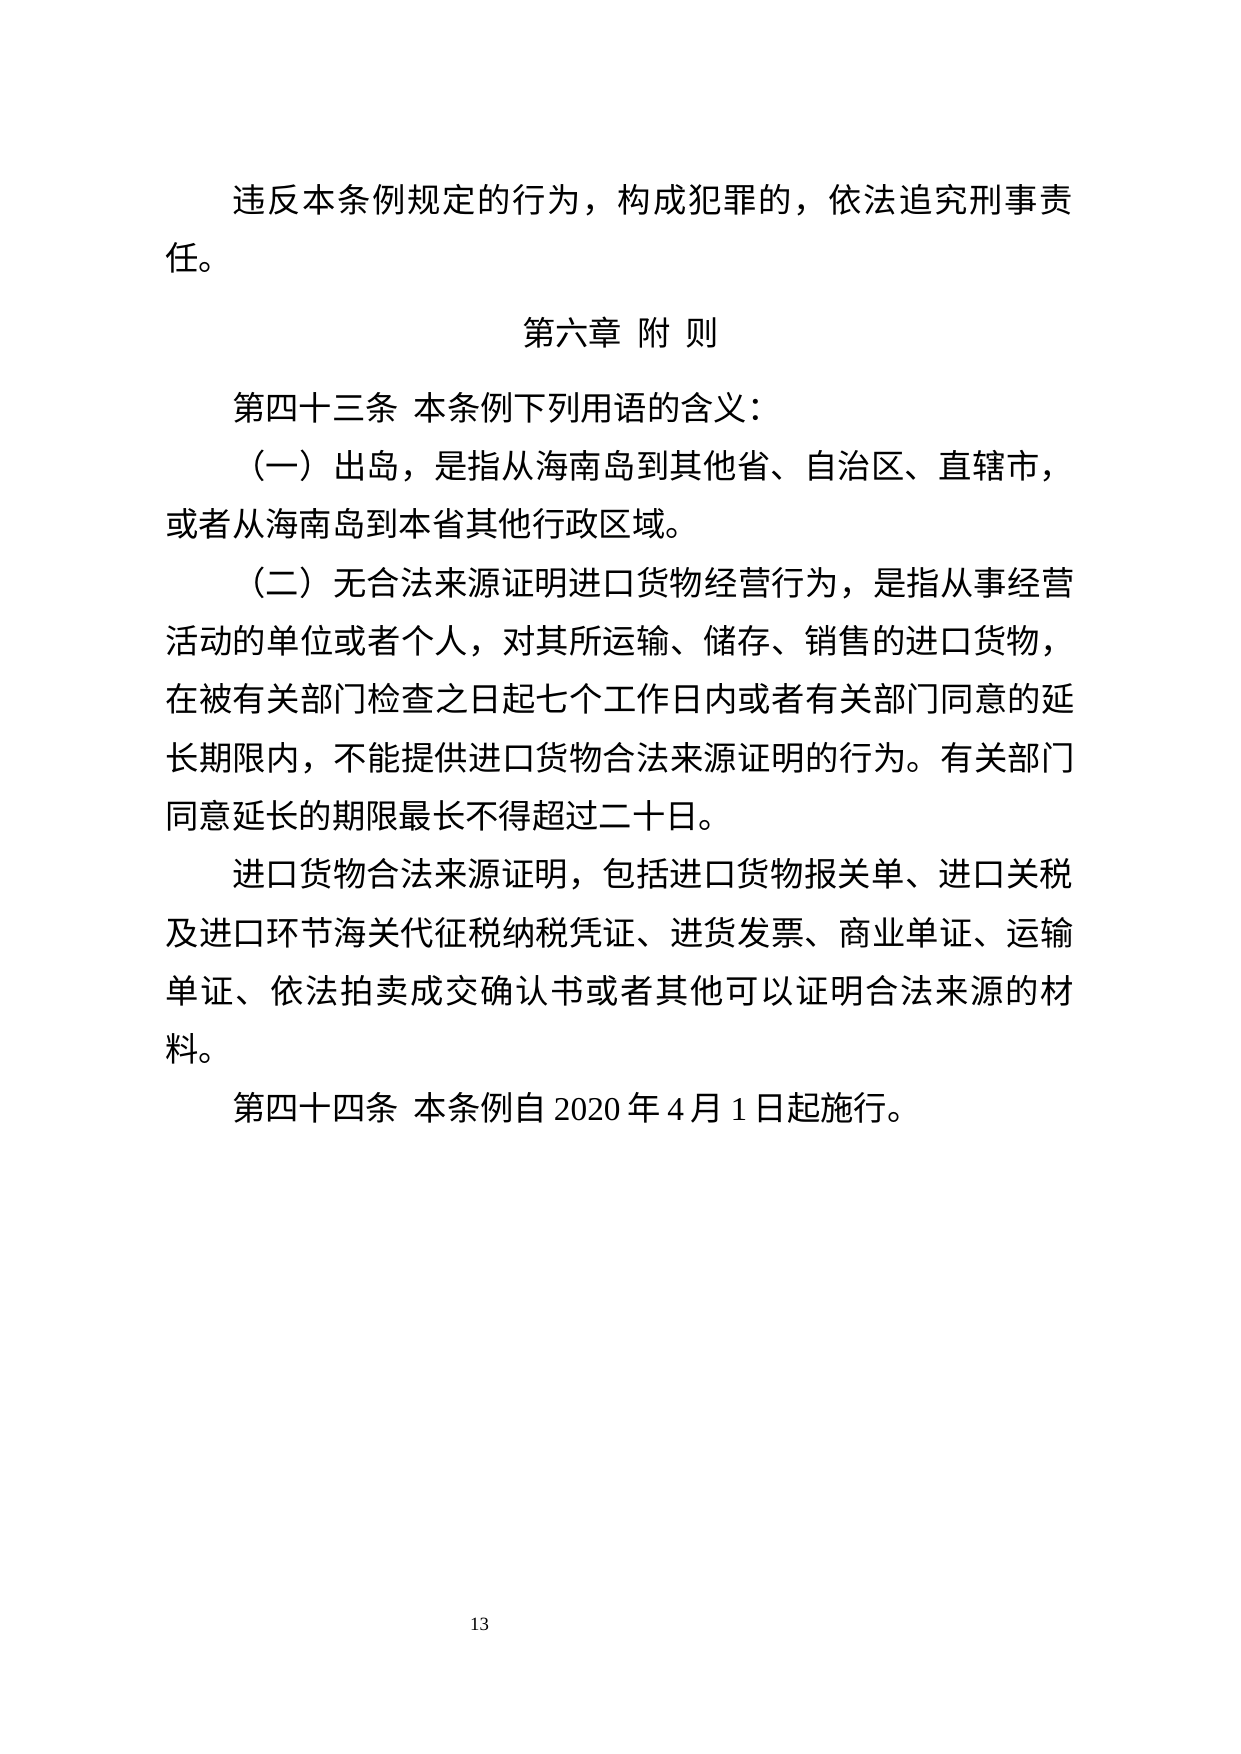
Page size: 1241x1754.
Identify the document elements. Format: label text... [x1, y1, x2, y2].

text 第四十四条 本条例自2020年4月1日起施行。 [165, 1073, 1075, 1132]
text （二）无合法来源证明进口货物经营行为，是指从事经营活动的单位或者个人，对其所运输、储存、销售的进口货物，在被有关部门检查之日起七个工作日内或者有关部门同意的延长期限内，不能提供进口货物合法来源证明的行为。有关部门同意延长的期限最长不得超过二十日。 [165, 548, 1075, 840]
text 第四十三条 本条例下列用语的含义： [165, 373, 1075, 432]
text （一）出岛，是指从海南岛到其他省、自治区、直辖市，或者从海南岛到本省其他行政区域。 [165, 432, 1075, 548]
text 第六章 附 则 [165, 298, 1075, 357]
text 进口货物合法来源证明，包括进口货物报关单、进口关税及进口环节海关代征税纳税凭证、进货发票、商业单证、运输单证、依法拍卖成交确认书或者其他可以证明合法来源的材料。 [165, 840, 1075, 1073]
text 违反本条例规定的行为，构成犯罪的，依法追究刑事责任。 [165, 165, 1075, 282]
